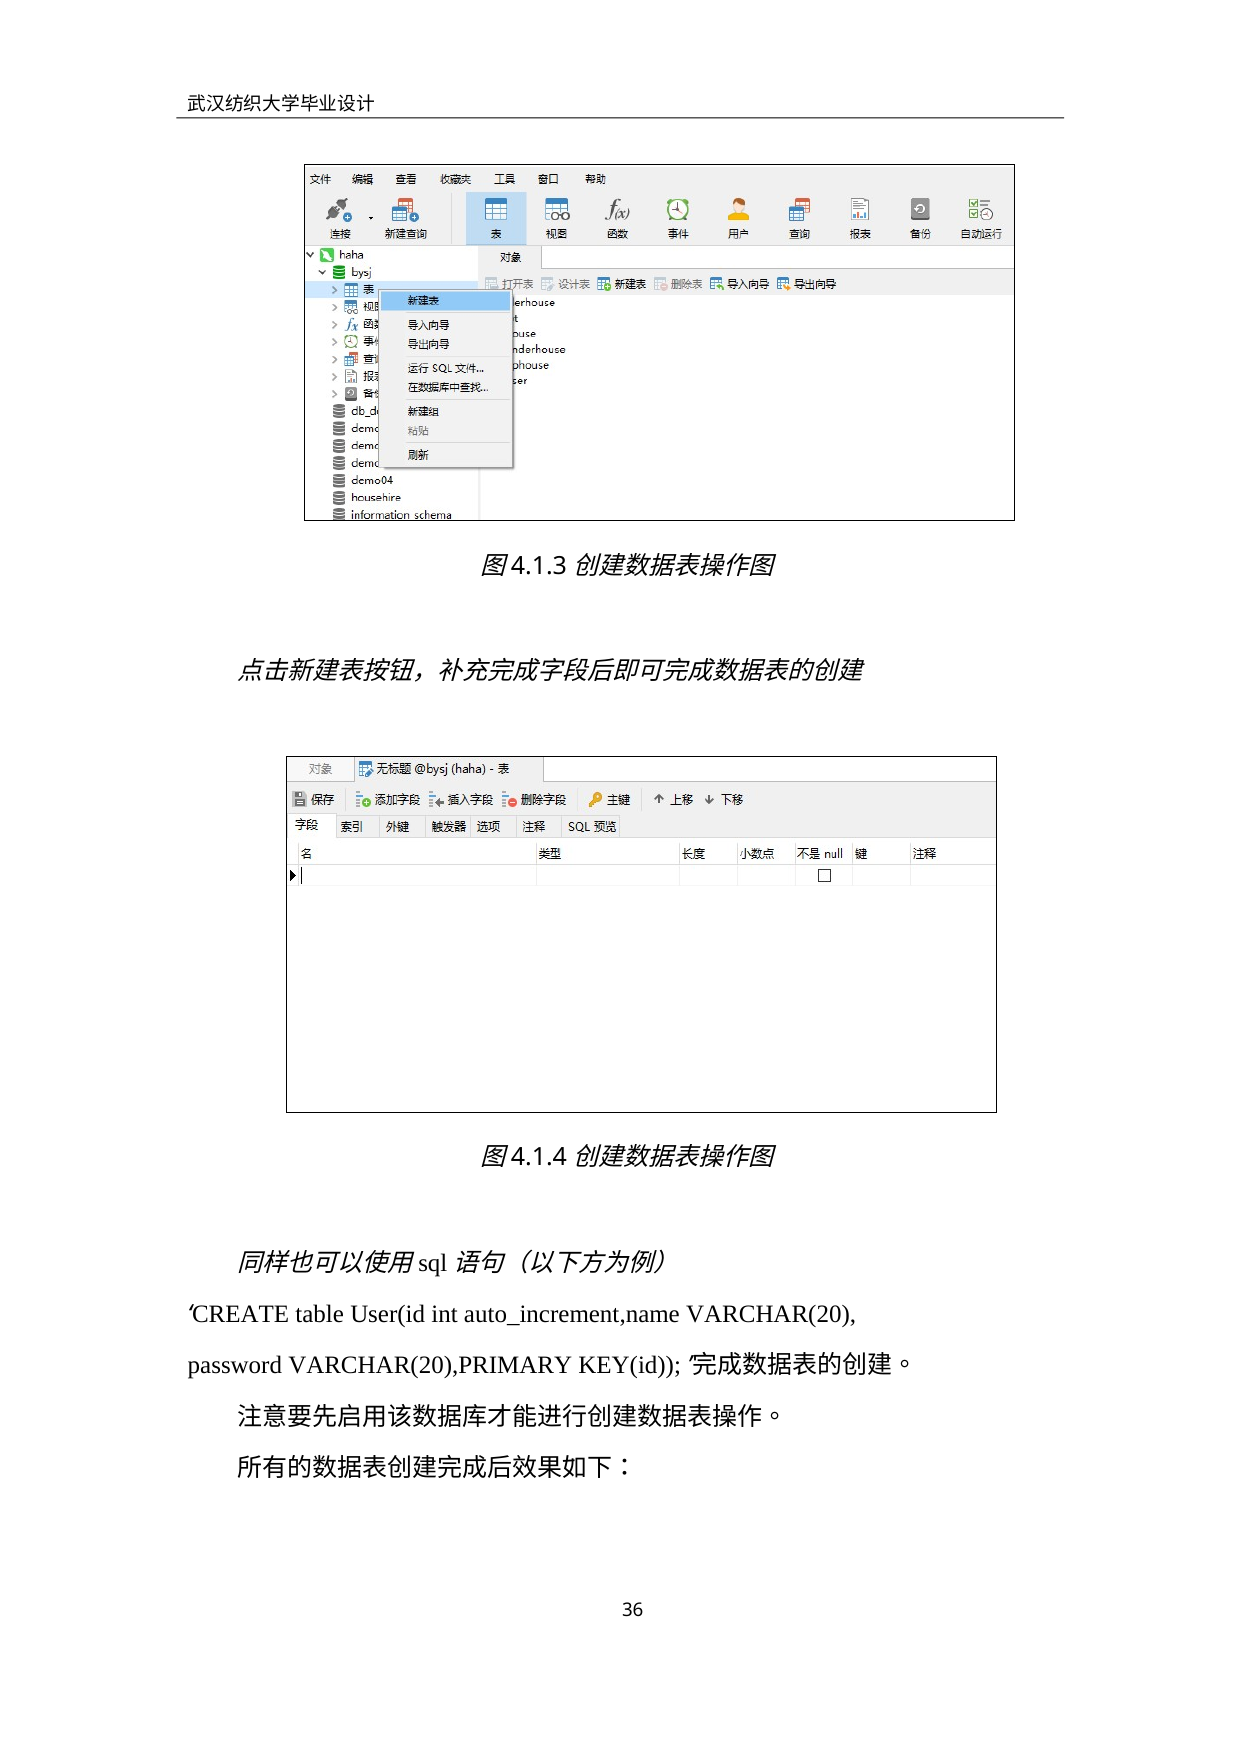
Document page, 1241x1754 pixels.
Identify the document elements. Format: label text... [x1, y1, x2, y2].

text 注意要先启用该数据库才能进行创建数据表操作。所有的数据表创建完成后效果如下： [237, 1398, 800, 1484]
subtitle ‘CREATE table User(id int auto_increment,name VARCHAR(20), password VARCHAR(20),PRIMARY KEY(id)); ’完成数据表的创建。 [187, 1295, 951, 1381]
text 同样也可以使用 sql 语句（以下方为例） [237, 1242, 1090, 1279]
picture [287, 757, 996, 886]
text 点击新建表按钮，补充完成字段后即可完成数据表的创建 [237, 651, 1090, 687]
picture [305, 167, 1014, 520]
text 图 4.1.4 创建数据表操作图 [175, 1136, 1078, 1172]
text 图 4.1.3 创建数据表操作图 [175, 545, 1078, 581]
